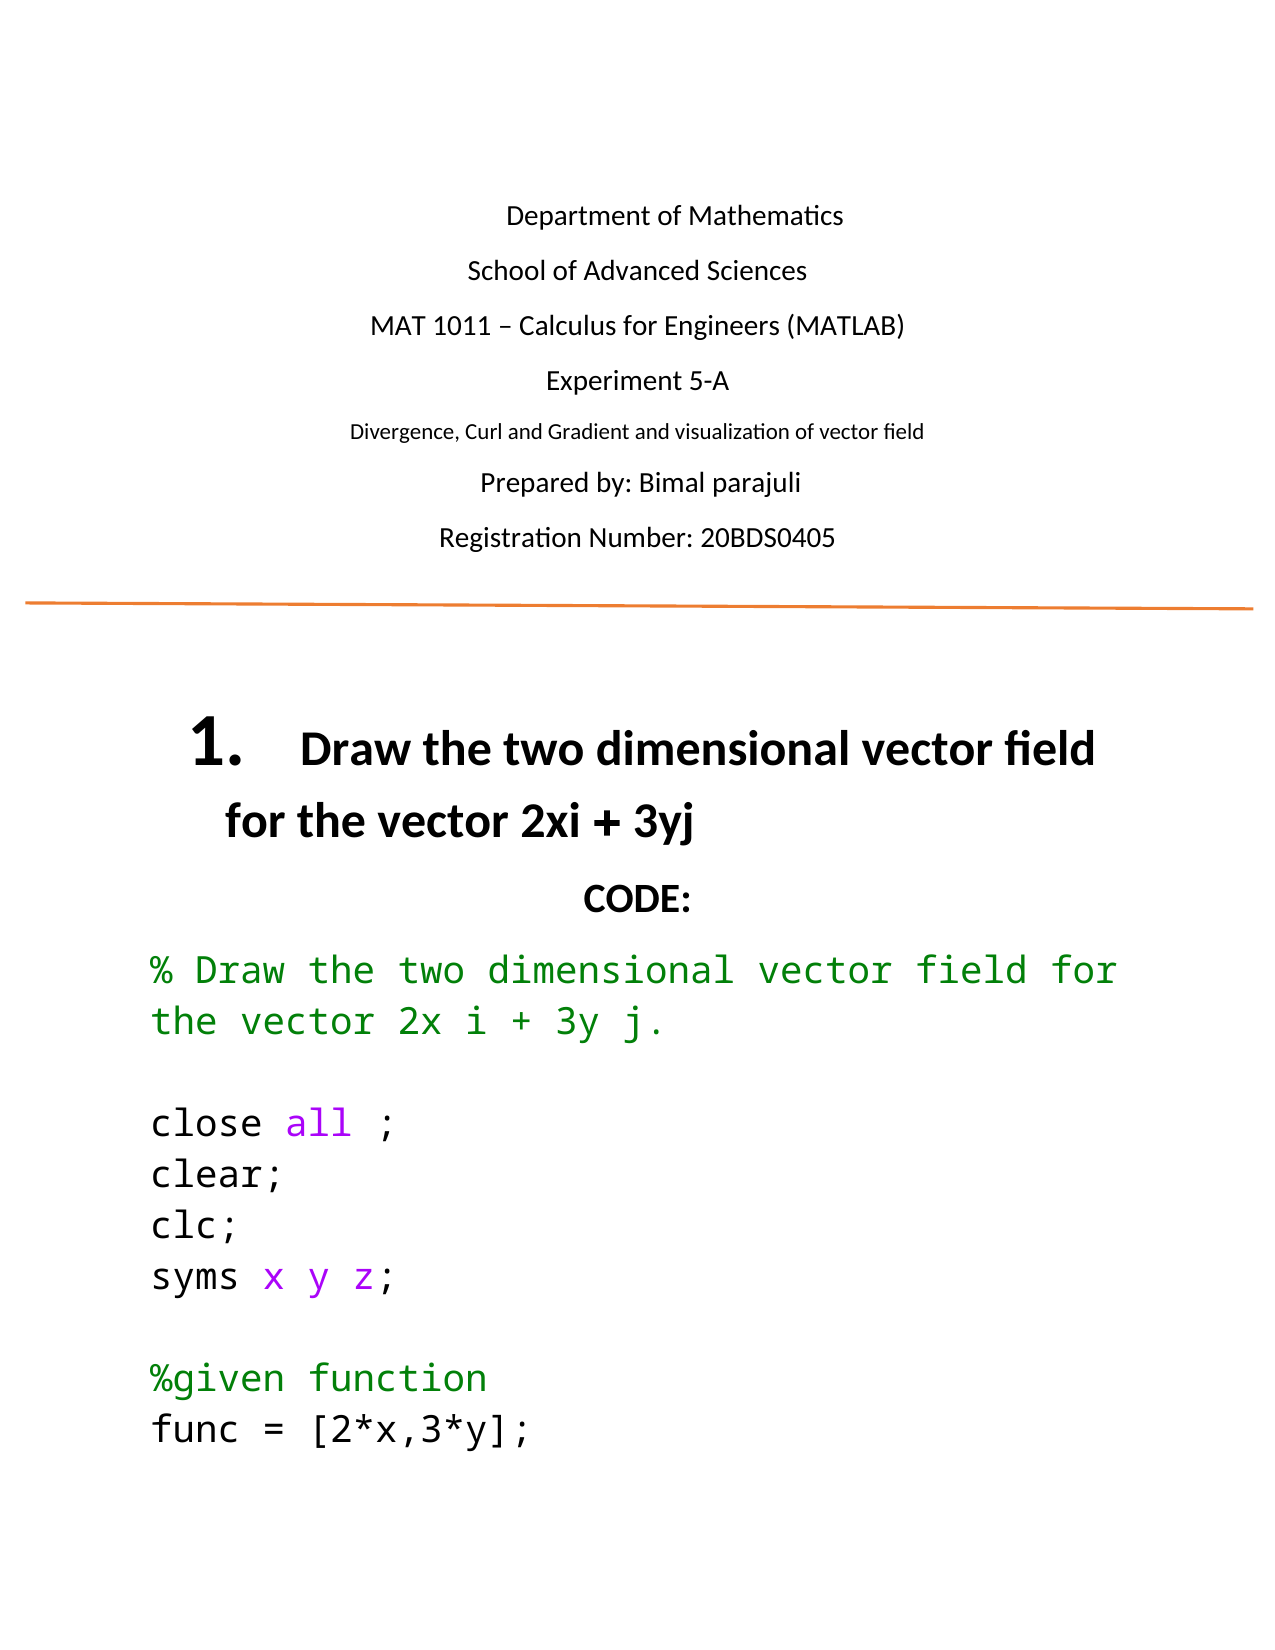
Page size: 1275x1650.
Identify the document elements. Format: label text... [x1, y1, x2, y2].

text % Draw the two dimensional vector field for the vector 2x i + 3y j. [150, 943, 1125, 1045]
text syms x y z; [150, 1249, 1125, 1301]
text School of Advanced Sciences [150, 252, 1125, 288]
text %given function [150, 1352, 1125, 1403]
text Department of Mathematics [150, 197, 1125, 232]
text MAT 1011 – Calculus for Engineers (MATLAB) [150, 307, 1125, 343]
text clc; [150, 1198, 1125, 1249]
text Registration Number: 20BDS0405 [150, 519, 1125, 555]
text close all ; [150, 1096, 1125, 1147]
text CODE: [150, 872, 1125, 922]
text Experiment 5-A [150, 362, 1125, 398]
list Draw the two dimensional vector field for the vector 2xi 3yj [187, 693, 1125, 850]
text clear; [150, 1147, 1125, 1198]
text Prepared by: Bimal parajuli [150, 464, 1125, 500]
text func = [2*x,3*y]; [150, 1403, 1125, 1454]
